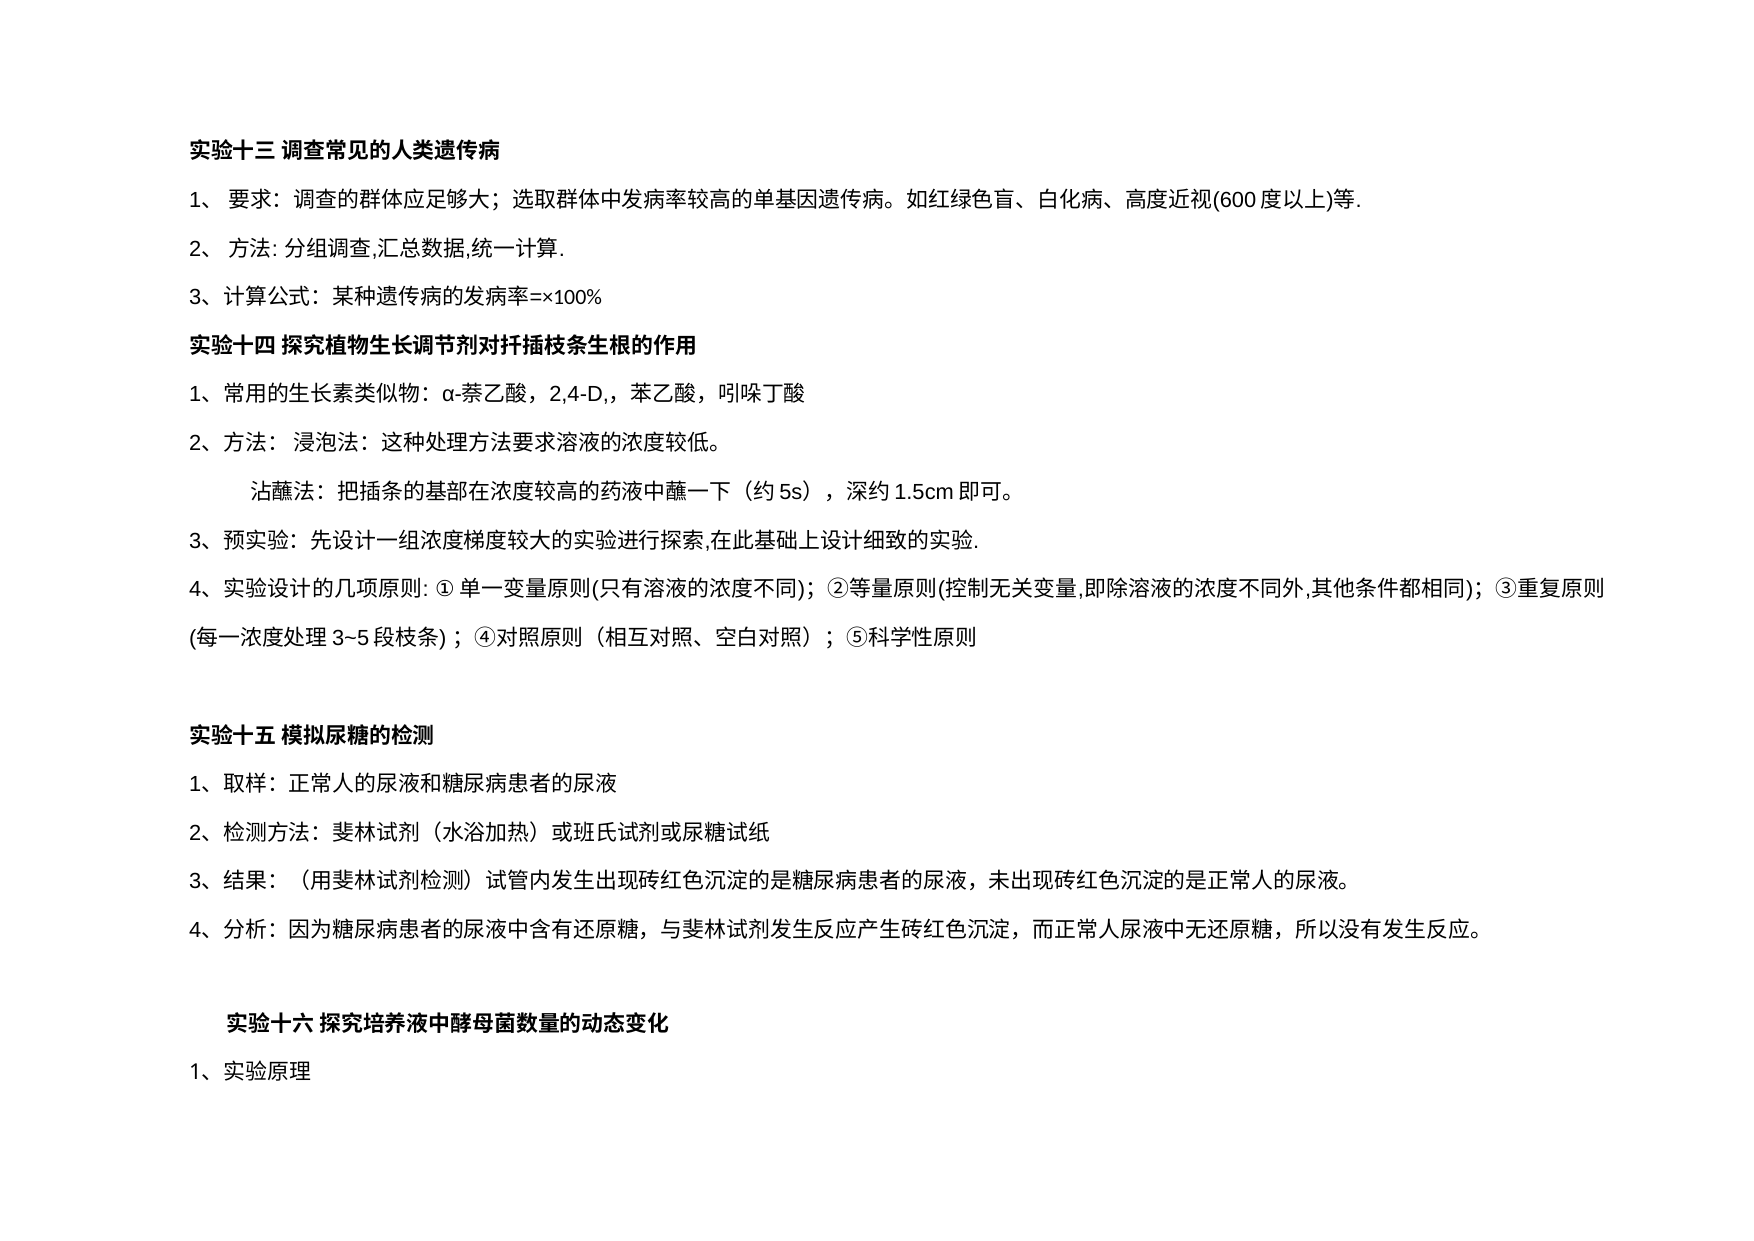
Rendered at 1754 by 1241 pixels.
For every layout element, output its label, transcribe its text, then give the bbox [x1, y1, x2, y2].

text 实验十五 模拟尿糖的检测 [189, 717, 1606, 750]
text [189, 1005, 1606, 1086]
text 1、取样：正常人的尿液和糖尿病患者的尿液 2、检测方法：斐林试剂（水浴加热）或班氏试剂或尿糖试纸 3、结果：（用斐林试剂检测）试管内发生出现砖红色沉淀的是糖尿病患者的尿液，未出现砖红色沉淀的是正常人的尿液。 4、分析：因为糖尿病患者的尿液中含有还原糖，与斐林试剂发生反应产生砖红色沉淀，而正常人尿液中无还原糖，所以没有发生反应。 [189, 766, 1606, 944]
text 实验十四 探究植物生长调节剂对扦插枝条生根的作用 1、常用的生长素类似物：α-萘乙酸，2,4-D,，苯乙酸，吲哚丁酸 2、方法： 浸泡法：这种处理方法要求溶液的浓度较低。 沾蘸法：把插条的基部在浓度较高的药液中蘸一下（约5s），深约1.5cm即可。 3、预实验：先设计一组浓度梯度较大的实验进行探索,在此基础上设计细致的实验. 4、实验设计的几项原则: ①单一变量原则(只有溶液的浓度不同)；②等量原则(控制无关变量,即除溶液的浓度不同外,其他条件都相同)；③重复原则(每一浓度处理3~5段枝条) ；④对照原则（相互对照、空白对照）；⑤科学性原则 [189, 327, 1606, 701]
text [189, 133, 1606, 311]
